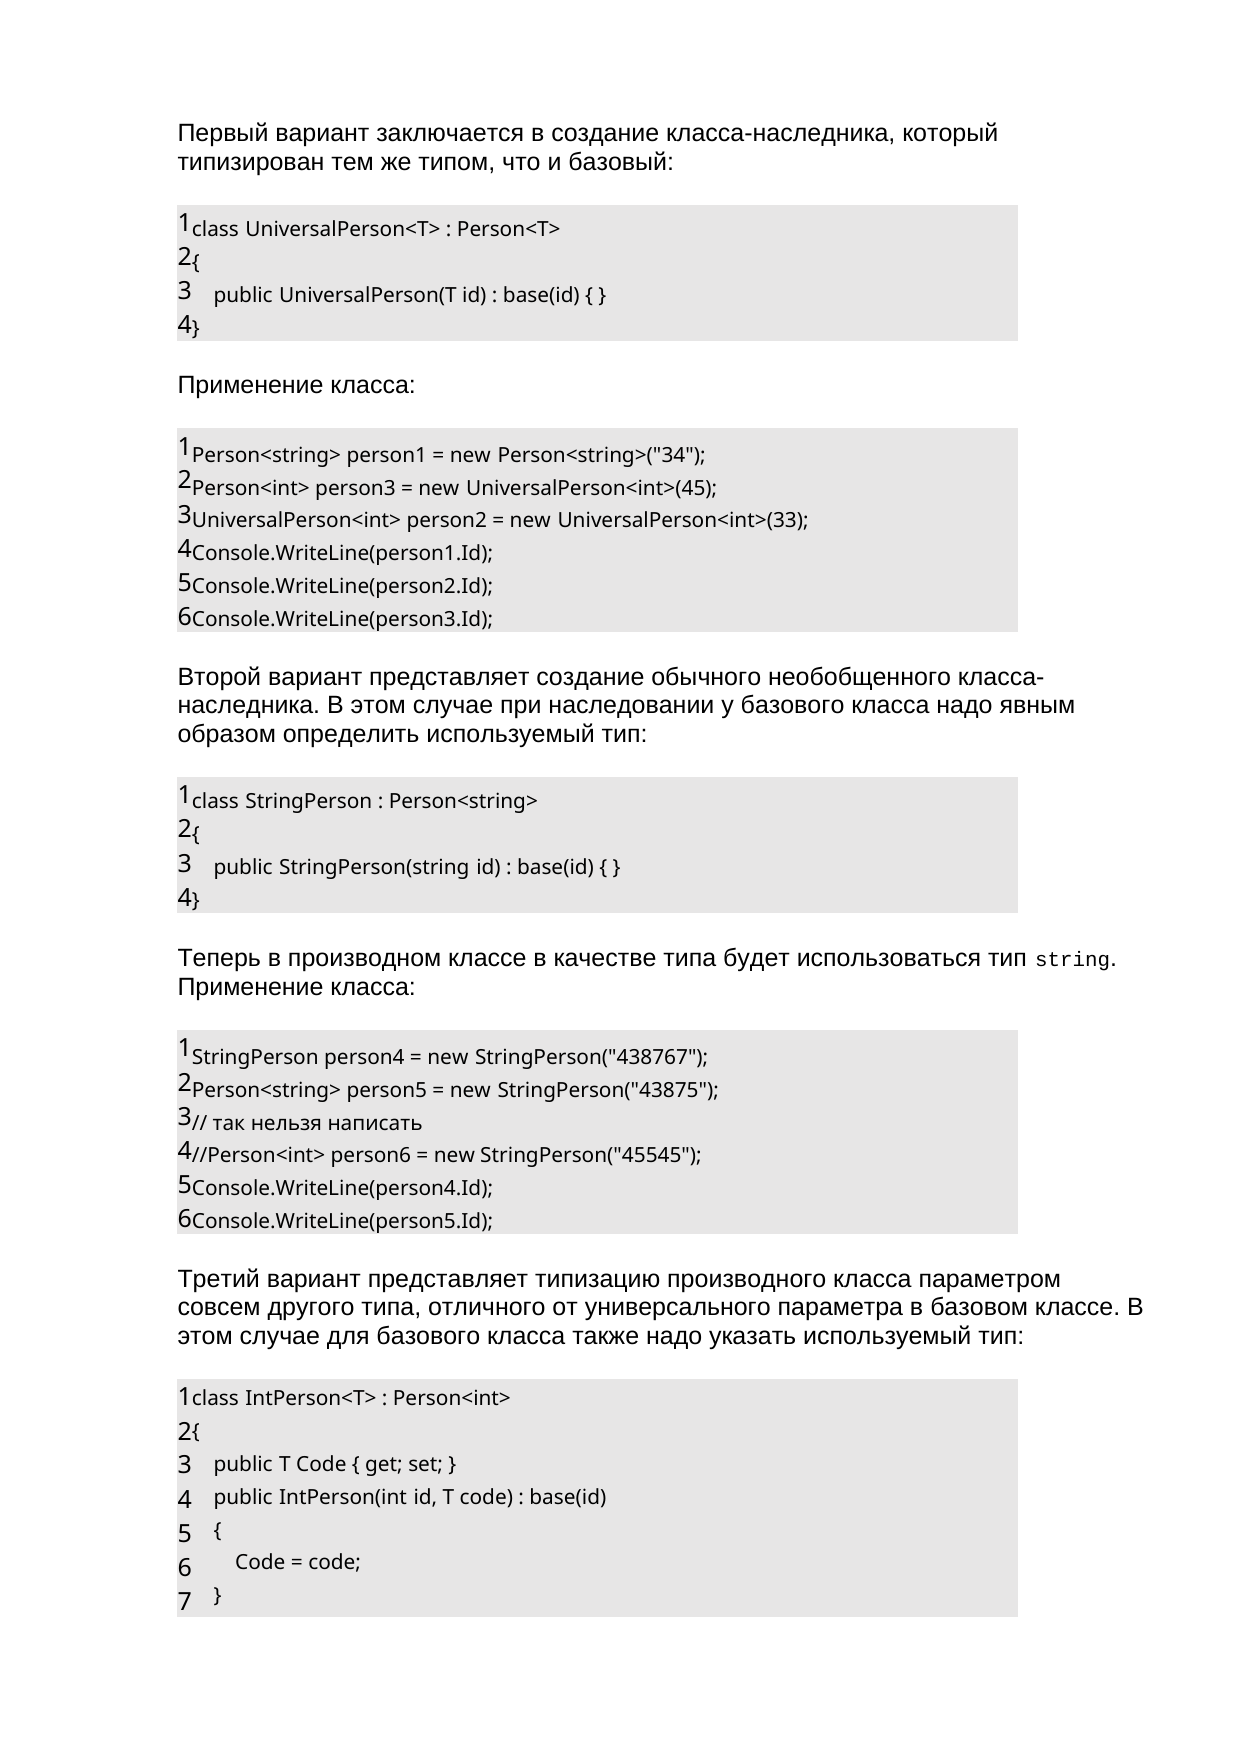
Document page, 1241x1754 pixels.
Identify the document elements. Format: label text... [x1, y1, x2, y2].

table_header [192, 118, 1018, 322]
text Второй вариант представляет создание обычного необобщенного класса-наследника. В этом случае при наследовании у базового класса надо явным образом определить используемый тип: [177, 895, 1152, 981]
text Теперь в производном классе в качестве типа будет использоваться тип string. Применение класса: [177, 1176, 1152, 1234]
table_header 1 2 3 4 [177, 1011, 192, 1147]
table_header 1 2 3 4 5 6 [177, 1264, 192, 1468]
text Третий вариант представляет типизацию производного класса параметром совсем другого типа, отличного от универсального параметра в базовом классе. В этом случае для базового класса также надо указать используемый тип: [177, 1497, 1152, 1583]
table_header class StringPerson : Person<string> { public StringPerson(string id) : base(id) { } } [192, 1011, 1018, 1147]
text Первый вариант заключается в создание класса-наследника, который типизирован тем же типом, что и базовый: [177, 352, 1152, 409]
table_header StringPerson person4 = new StringPerson("438767"); Person<string> person5 = new StringPerson("43875"); // так нельзя написать //Person<int> person6 = new StringPerson("45545"); Console.WriteLine(person4.Id); Console.WriteLine(person5.Id); [192, 1264, 1018, 1468]
table_header 1 2 3 4 5 6 [177, 662, 192, 866]
text Применение класса: [177, 604, 1152, 632]
table_header class UniversalPerson<T> : Person<T> { public UniversalPerson(T id) : base(id) { } } [192, 438, 1018, 574]
table_header Person<string> person1 = new Person<string>("34"); Person<int> person3 = new UniversalPerson<int>(45); UniversalPerson<int> person2 = new UniversalPerson<int>(33); Console.WriteLine(person1.Id); Console.WriteLine(person2.Id); Console.WriteLine(person3.Id); [192, 662, 1018, 866]
table_header 1 2 3 4 [177, 438, 192, 574]
table_header 1 2 3 4 5 6 7 8 [177, 118, 192, 322]
